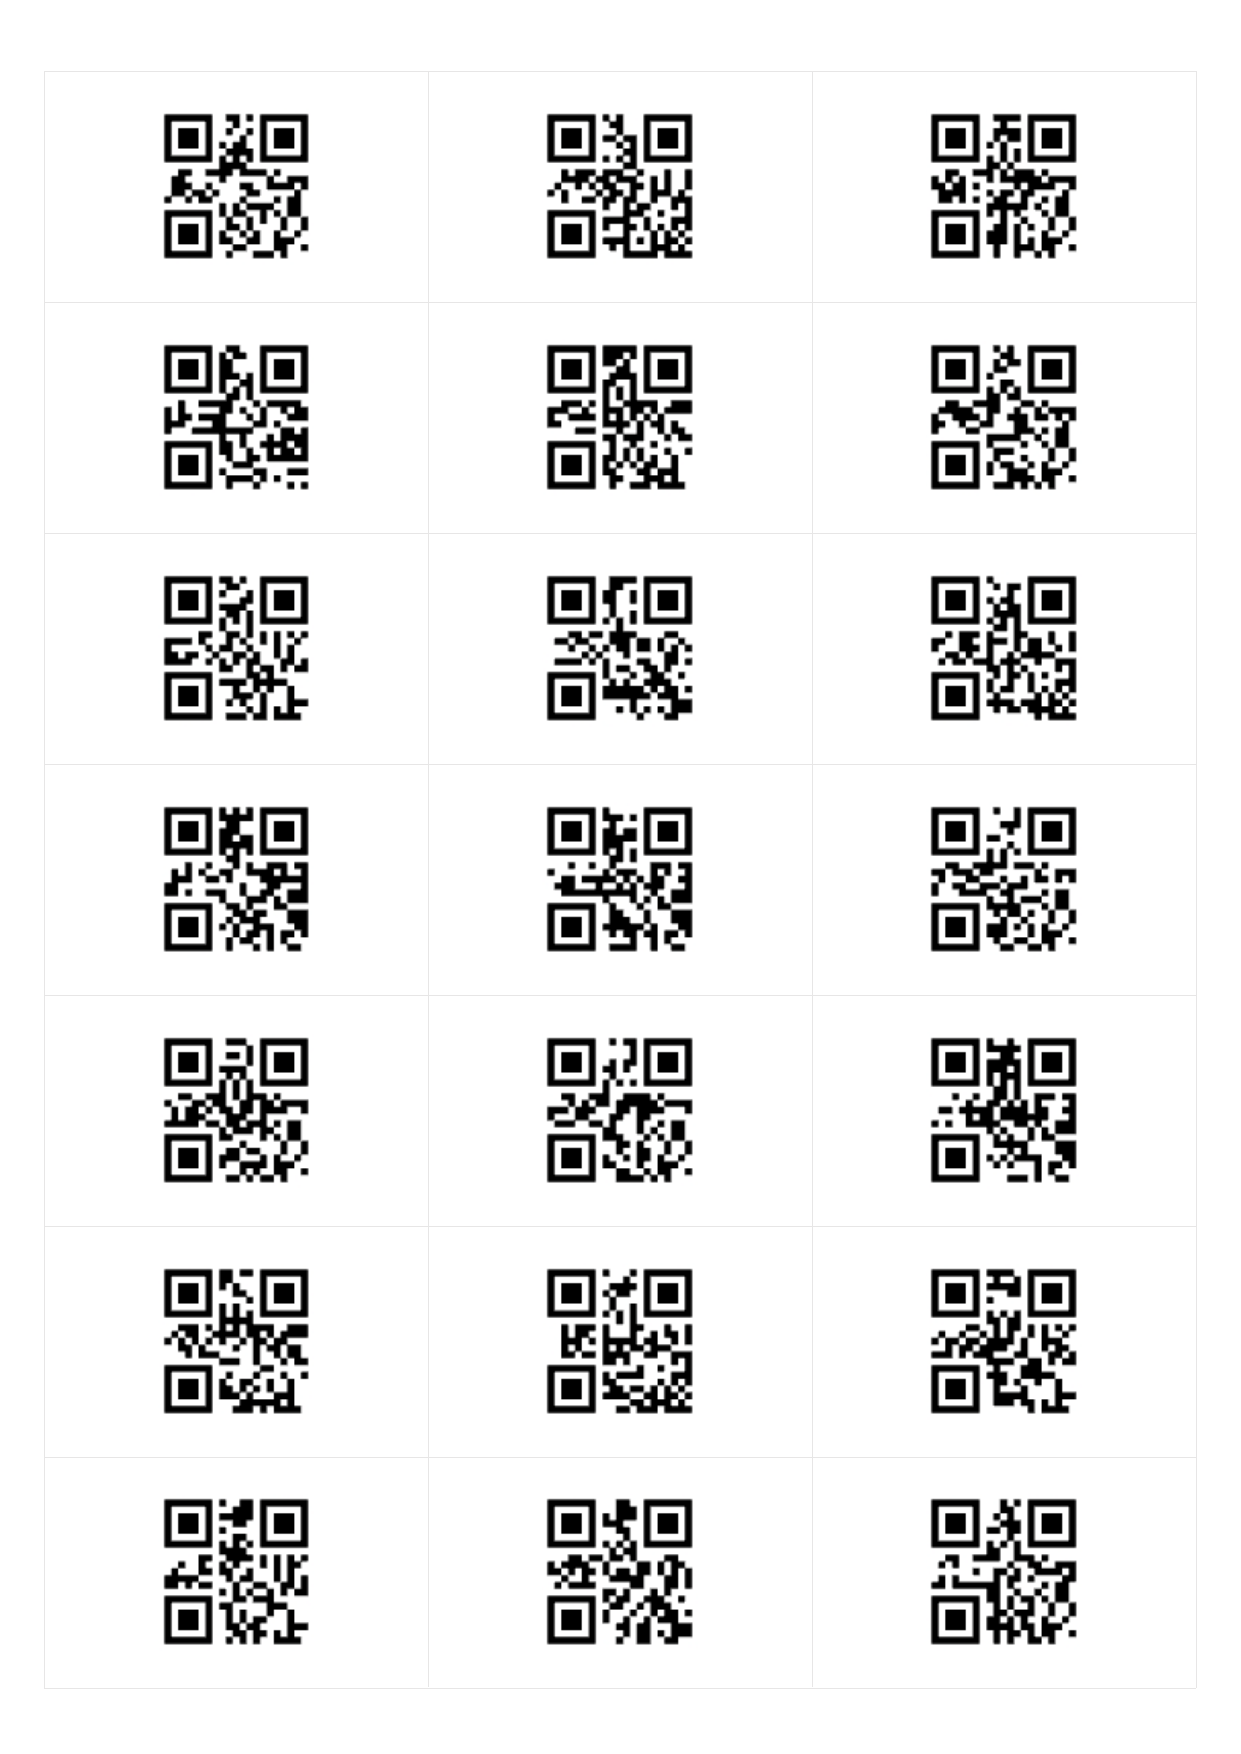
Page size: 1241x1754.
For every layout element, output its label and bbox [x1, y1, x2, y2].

picture [542, 108, 699, 265]
picture [926, 339, 1083, 496]
table_cell [813, 1227, 1196, 1456]
picture [158, 339, 315, 496]
table_cell [45, 303, 428, 533]
table_cell [813, 303, 1196, 533]
picture [158, 801, 315, 958]
table_cell [45, 1227, 428, 1456]
table_cell [429, 996, 812, 1226]
table_cell [429, 765, 812, 994]
picture [926, 801, 1083, 958]
picture [542, 801, 699, 958]
picture [158, 570, 315, 727]
table_cell [813, 1458, 1196, 1687]
picture [158, 1494, 315, 1651]
picture [926, 108, 1083, 265]
table_cell [45, 996, 428, 1226]
picture [542, 1263, 699, 1420]
picture [158, 1032, 315, 1189]
table_cell [45, 72, 428, 302]
table_cell [429, 1227, 812, 1456]
picture [542, 339, 699, 496]
table_cell [813, 996, 1196, 1226]
table_cell [45, 534, 428, 764]
table_cell [813, 72, 1196, 302]
picture [158, 108, 315, 265]
table_cell [813, 765, 1196, 994]
table_cell [45, 765, 428, 994]
picture [542, 1032, 699, 1189]
table_cell [429, 1458, 812, 1687]
table_cell [813, 534, 1196, 764]
picture [926, 1263, 1083, 1420]
picture [158, 1263, 315, 1420]
table_cell [429, 72, 812, 302]
picture [926, 570, 1083, 727]
table_cell [429, 534, 812, 764]
picture [542, 1494, 699, 1651]
table_cell [429, 303, 812, 533]
picture [926, 1494, 1083, 1651]
picture [926, 1032, 1083, 1189]
table_cell [45, 1458, 428, 1687]
picture [542, 570, 699, 727]
